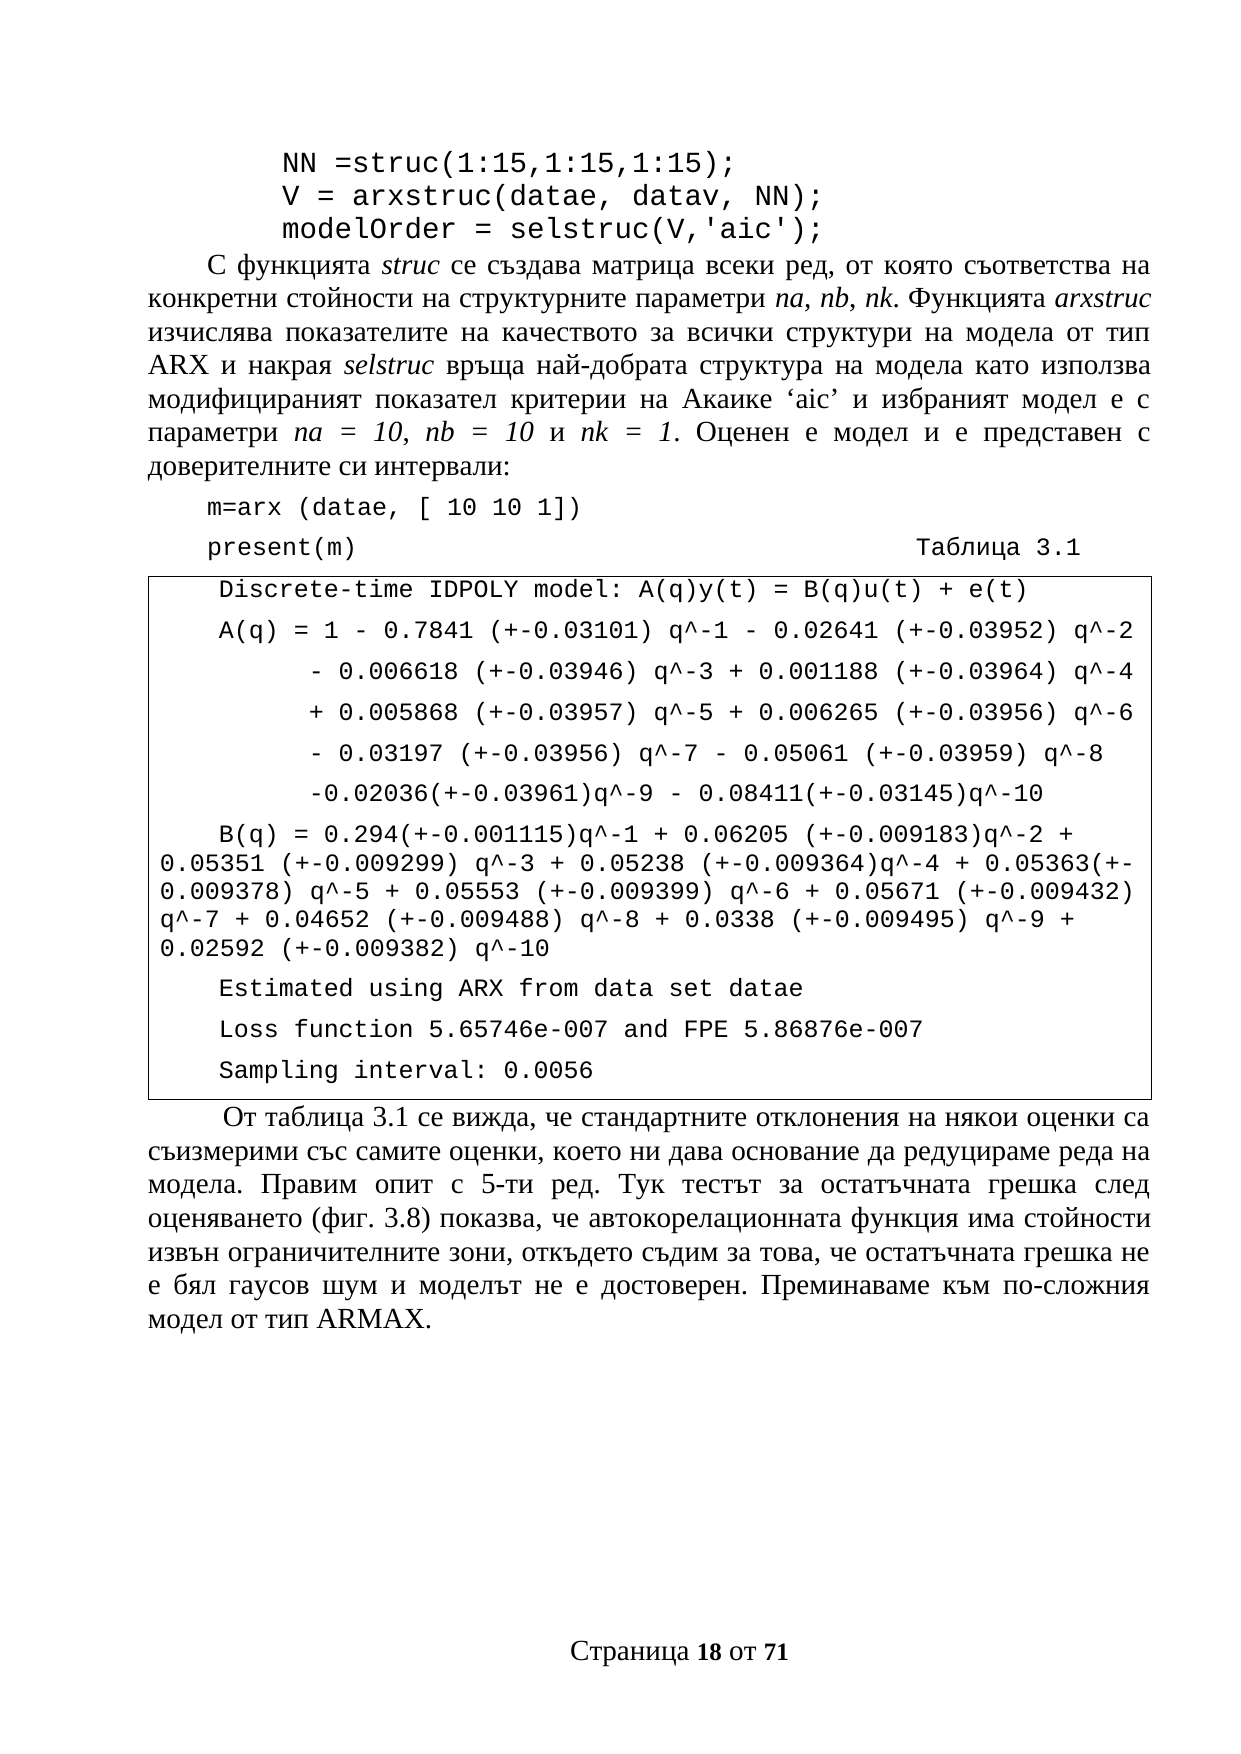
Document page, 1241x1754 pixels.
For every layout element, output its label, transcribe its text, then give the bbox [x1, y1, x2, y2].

text С функцията struc се създава матрица всеки ред, от която съответства на конкретни стойности на структурните параметри na, nb, nk. Функцията arxstruc изчислява показателите на качеството за всички структури на модела от тип ARX и накрая selstruc връща най-добрата структура на модела като използва модифицираният показател критерии на Акаике ‘aic’ и избраният модел е с параметри na = 10, nb = 10 и nk = 1. Оценен е модел и е представен с доверителните си интервали: [148, 247, 1152, 482]
table_cell B(q) = 0.294(+-0.001115)q^-1 + 0.06205 (+-0.009183)q^-2 + 0.05351 (+-0.009299) q^-3 + 0.05238 (+-0.009364)q^-4 + 0.05363(+-0.009378) q^-5 + 0.05553 (+-0.009399) q^-6 + 0.05671 (+-0.009432) q^-7 + 0.04652 (+-0.009488) q^-8 + 0.0338 (+-0.009495) q^-9 + 0.02592 (+-0.009382) q^-10 [149, 822, 1151, 976]
table_cell A(q) = 1 - 0.7841 (+-0.03101) q^-1 - 0.02641 (+-0.03952) q^-2 [149, 618, 1151, 658]
text m=arx (datae, [ 10 10 1]) [148, 494, 1152, 522]
table_cell + 0.005868 (+-0.03957) q^-5 + 0.006265 (+-0.03956) q^-6 [149, 699, 1151, 740]
text present(m) Таблица 3.1 [148, 535, 1152, 563]
table_cell Sampling interval: 0.0056 [149, 1058, 1151, 1098]
text modelOrder = selstruc(V,'aic'); [223, 214, 1152, 247]
text V = arxstruc(datae, datav, NN); [223, 181, 1152, 214]
table_cell Loss function 5.65746e-007 and FPE 5.86876e-007 [149, 1017, 1151, 1058]
table_cell - 0.03197 (+-0.03956) q^-7 - 0.05061 (+-0.03959) q^-8 [149, 740, 1151, 781]
table_cell -0.02036(+-0.03961)q^-9 - 0.08411(+-0.03145)q^-10 [149, 781, 1151, 822]
text От таблица 3.1 се вижда, че стандартните отклонения на някои оценки са съизмерими със самите оценки, което ни дава основание да редуцираме реда на модела. Правим опит с 5-ти ред. Тук тестът за остатъчната грешка след оценяването (фиг. 3.8) показва, че автокорелационната функция има стойности извън ограничителните зони, откъдето съдим за това, че остатъчната грешка не е бял гаусов шум и моделът не е достоверен. Преминаваме към по-сложния модел от тип ARMAX. [148, 1100, 1152, 1334]
table_cell - 0.006618 (+-0.03946) q^-3 + 0.001188 (+-0.03964) q^-4 [149, 659, 1151, 699]
table_header Discrete-time IDPOLY model: A(q)y(t) = B(q)u(t) + e(t) [149, 577, 1151, 618]
table_cell Estimated using ARX from data set datae [149, 976, 1151, 1017]
text NN =struc(1:15,1:15,1:15); [223, 148, 1152, 181]
